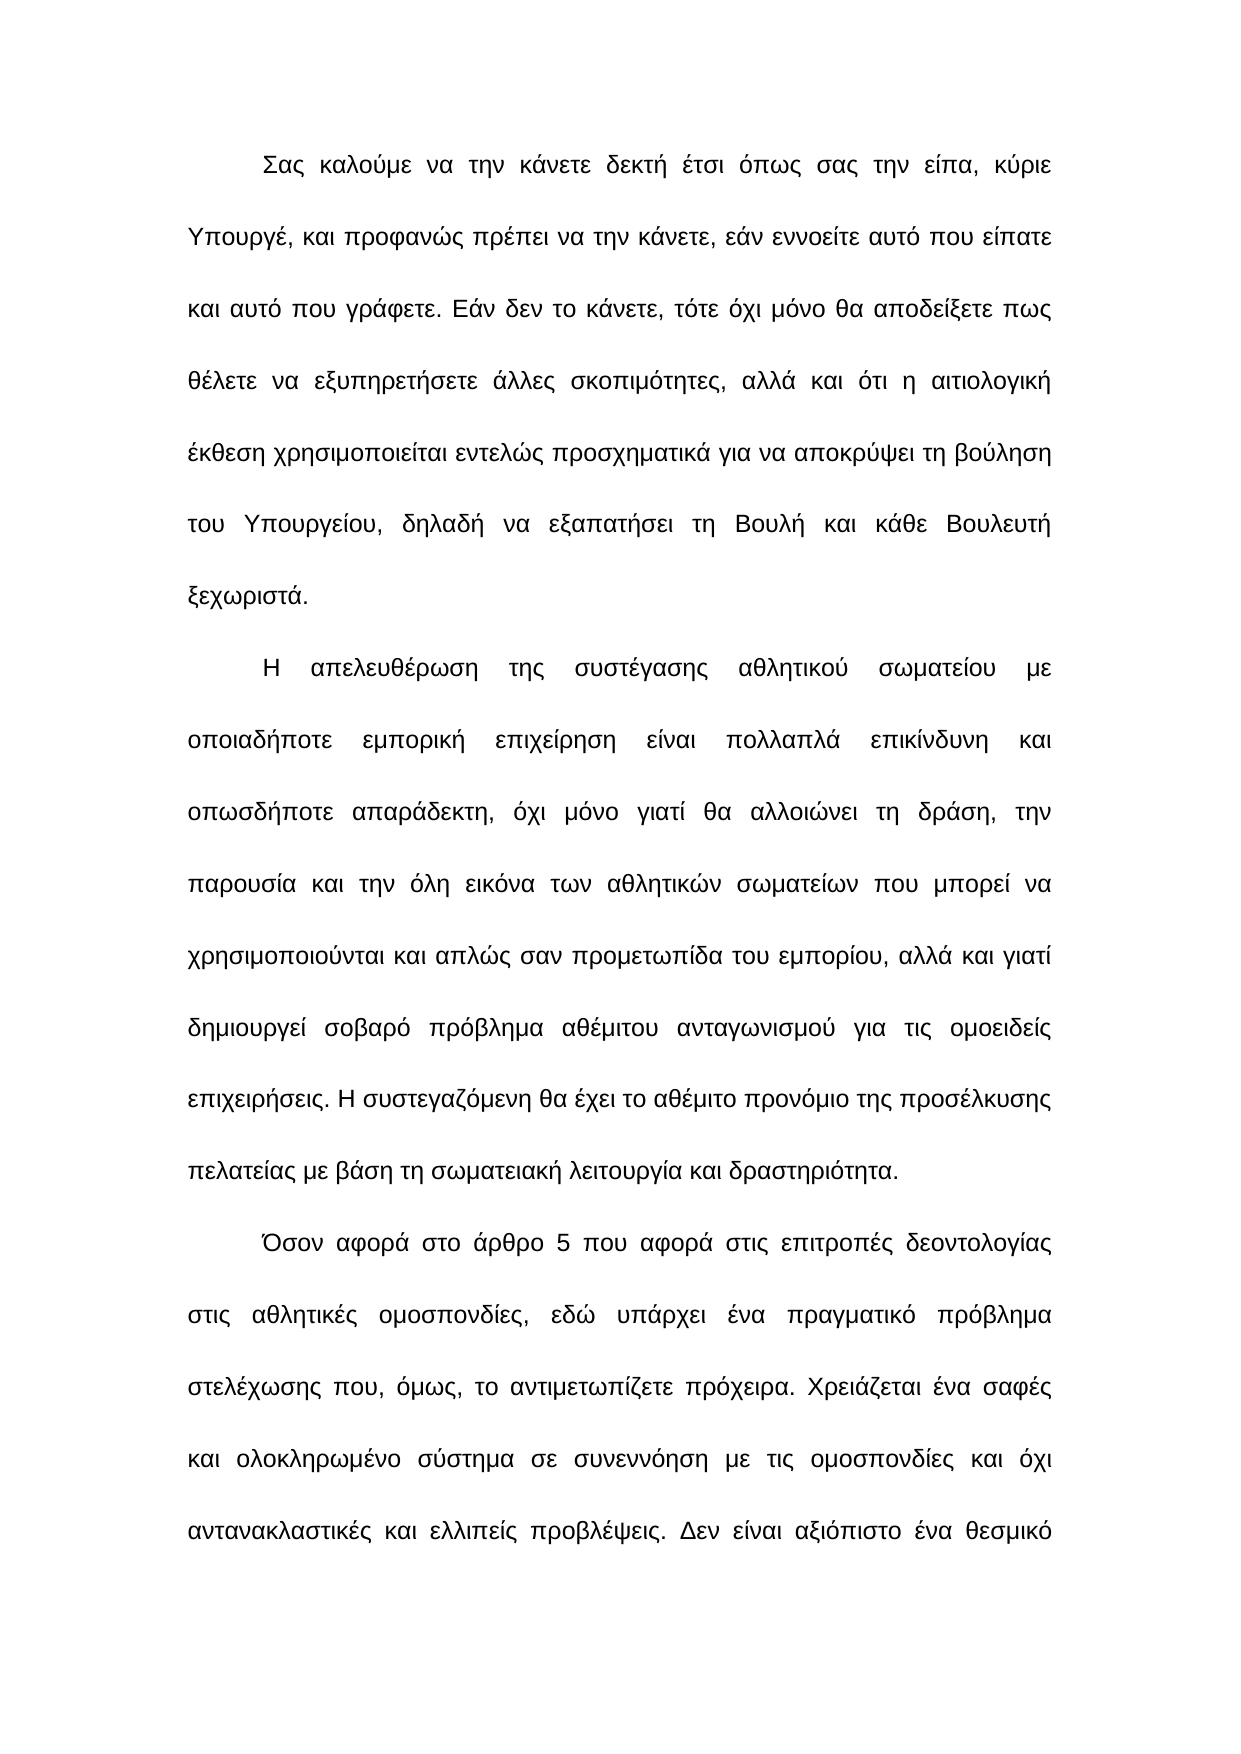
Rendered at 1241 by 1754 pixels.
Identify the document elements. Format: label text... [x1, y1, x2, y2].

text Η απελευθέρωση της συστέγασης αθλητικού σωματείου με οποιαδήποτε εμπορική επιχείρηση είναι πολλαπλά επικίνδυνη και οπωσδήποτε απαράδεκτη, όχι μόνο γιατί θα αλλοιώνει τη δράση, την παρουσία και την όλη εικόνα των αθλητικών σωματείων που μπορεί να χρησιμοποιούνται και απλώς σαν προμετωπίδα του εμπορίου, αλλά και γιατί δημιουργεί σοβαρό πρόβλημα αθέμιτου ανταγωνισμού για τις ομοειδείς επιχειρήσεις. Η συστεγαζόμενη θα έχει το αθέμιτο προνόμιο της προσέλκυσης πελατείας με βάση τη σωματειακή λειτουργία και δραστηριότητα. [187, 653, 1053, 1185]
text Σας καλούμε να την κάνετε δεκτή έτσι όπως σας την είπα, κύριε Υπουργέ, και προφανώς πρέπει να την κάνετε, εάν εννοείτε αυτό που είπατε και αυτό που γράφετε. Εάν δεν το κάνετε, τότε όχι μόνο θα αποδείξετε πως θέλετε να εξυπηρετήσετε άλλες σκοπιμότητες, αλλά και ότι η αιτιολογική έκθεση χρησιμοποιείται εντελώς προσχηματικά για να αποκρύψει τη βούληση του Υπουργείου, δηλαδή να εξαπατήσει τη Βουλή και κάθε Βουλευτή ξεχωριστά. [187, 150, 1053, 610]
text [187, 1228, 1053, 1544]
